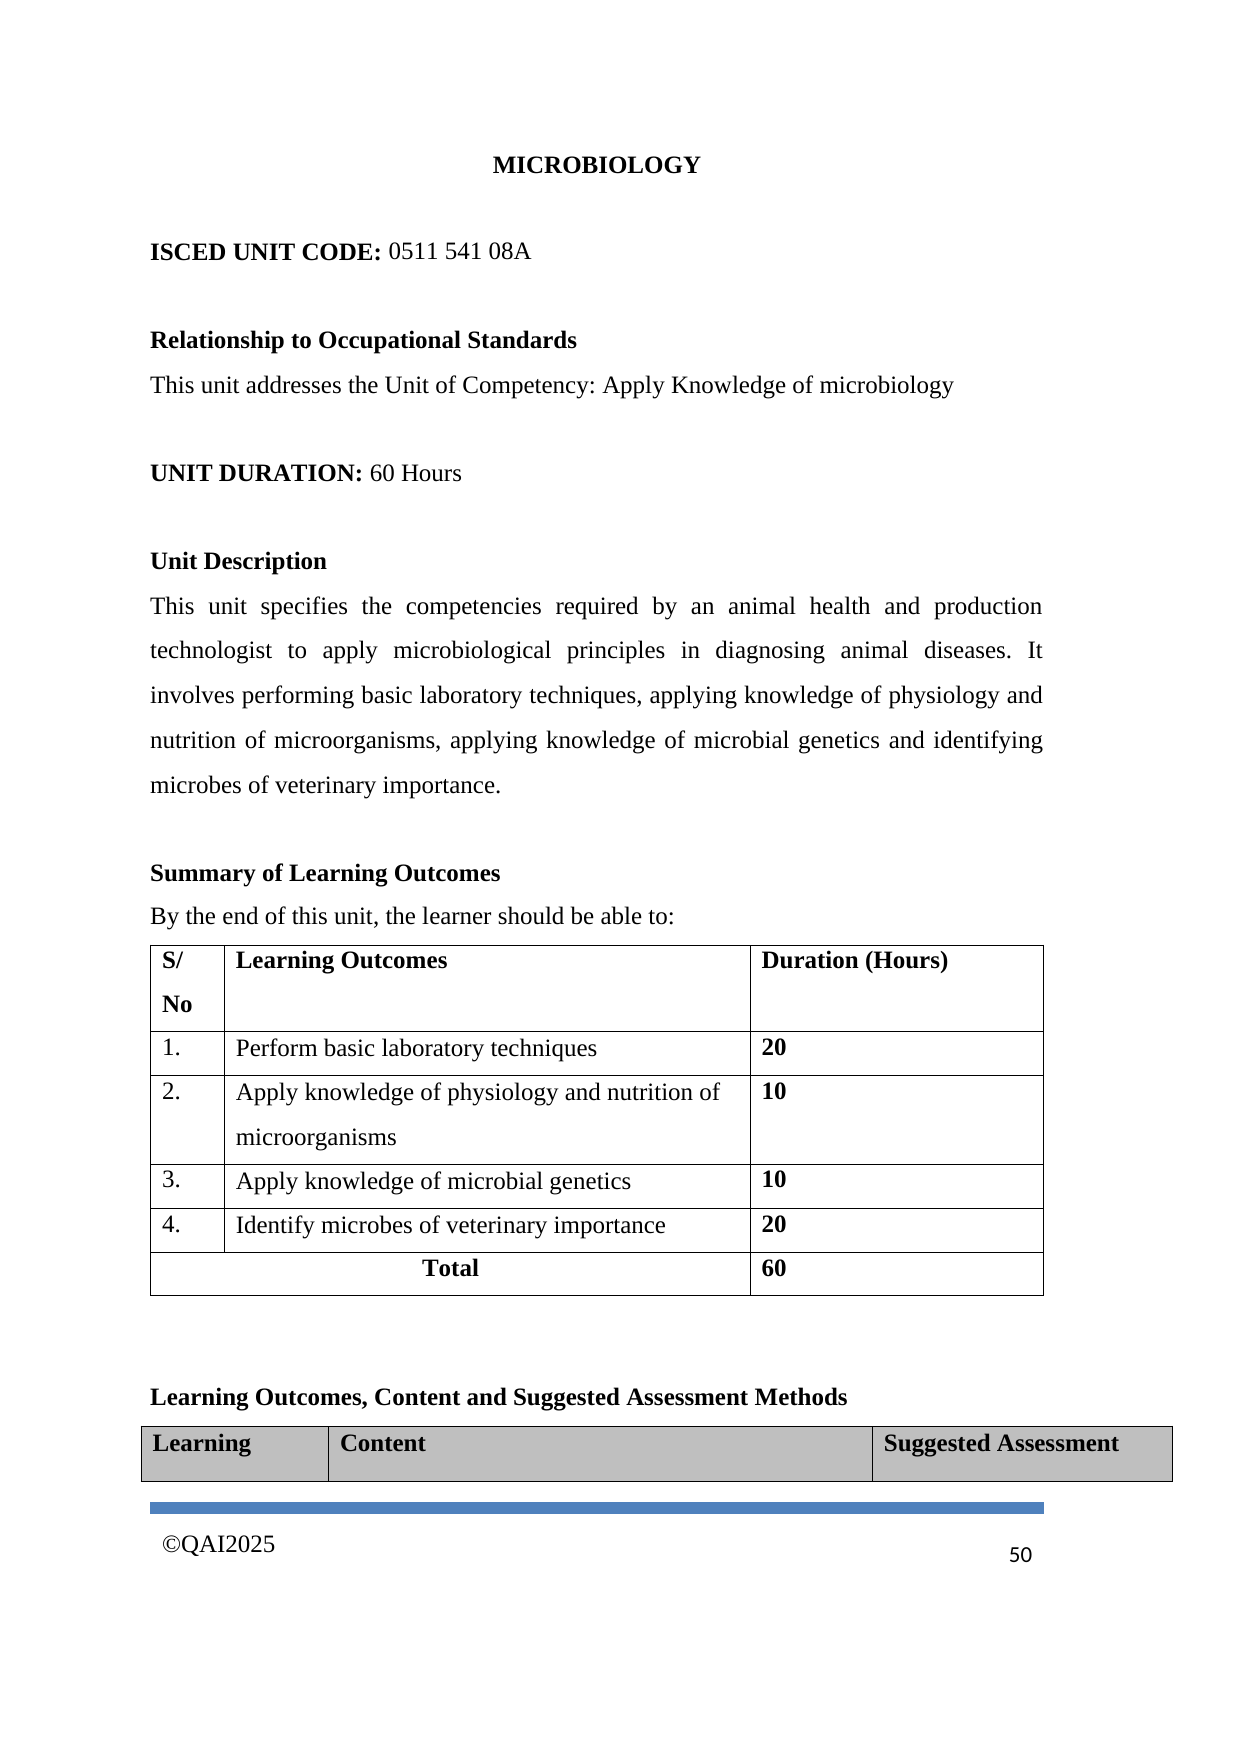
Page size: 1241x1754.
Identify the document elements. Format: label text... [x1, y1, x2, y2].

table_cell [151, 1165, 224, 1208]
text By the end of this unit, the learner should be able to: [150, 901, 1044, 930]
table_cell [151, 1209, 224, 1252]
text Relationship to Occupational Standards [150, 324, 1044, 354]
text Unit Description [150, 545, 1044, 575]
table_cell 10 [751, 1076, 1043, 1163]
text Summary of Learning Outcomes [150, 857, 1044, 887]
text Learning Outcomes, Content and Suggested Assessment Methods [150, 1381, 1044, 1411]
table_header Learning Outcomes [142, 1427, 328, 1481]
table_cell [151, 1032, 224, 1075]
table_cell Apply knowledge of microbial genetics [225, 1165, 750, 1208]
table_header Learning Outcomes [225, 946, 750, 1031]
table_cell 20 [751, 1032, 1043, 1075]
table_cell Perform basic laboratory techniques [225, 1032, 750, 1075]
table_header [873, 1427, 1172, 1481]
text This unit addresses the Unit of Competency: Apply Knowledge of microbiology [150, 369, 1044, 399]
text UNIT DURATION: 60 Hours [150, 457, 1044, 487]
table_cell [151, 1076, 224, 1163]
subtitle MICROBIOLOGY [150, 150, 1044, 179]
table_header S/No [151, 946, 224, 1031]
table_cell 20 [751, 1209, 1043, 1252]
table_cell 60 [751, 1253, 1043, 1294]
table_cell Identify microbes of veterinary importance [225, 1209, 750, 1252]
text This unit specifies the competencies required by an animal health and production technologist to apply microbiological principles in diagnosing animal diseases. It involves performing basic laboratory techniques, applying knowledge of physiology and nutrition of microorganisms, applying knowledge of microbial genetics and identifying microbes of veterinary importance. [150, 589, 1044, 799]
table_cell 10 [751, 1165, 1043, 1208]
table_cell Apply knowledge of physiology and nutrition of microorganisms [225, 1076, 750, 1163]
table_header Content [329, 1427, 872, 1481]
table_cell Total [151, 1253, 750, 1294]
table_header Duration (Hours) [751, 946, 1043, 1031]
text ISCED UNIT CODE: 0511 541 08A [150, 236, 1044, 266]
